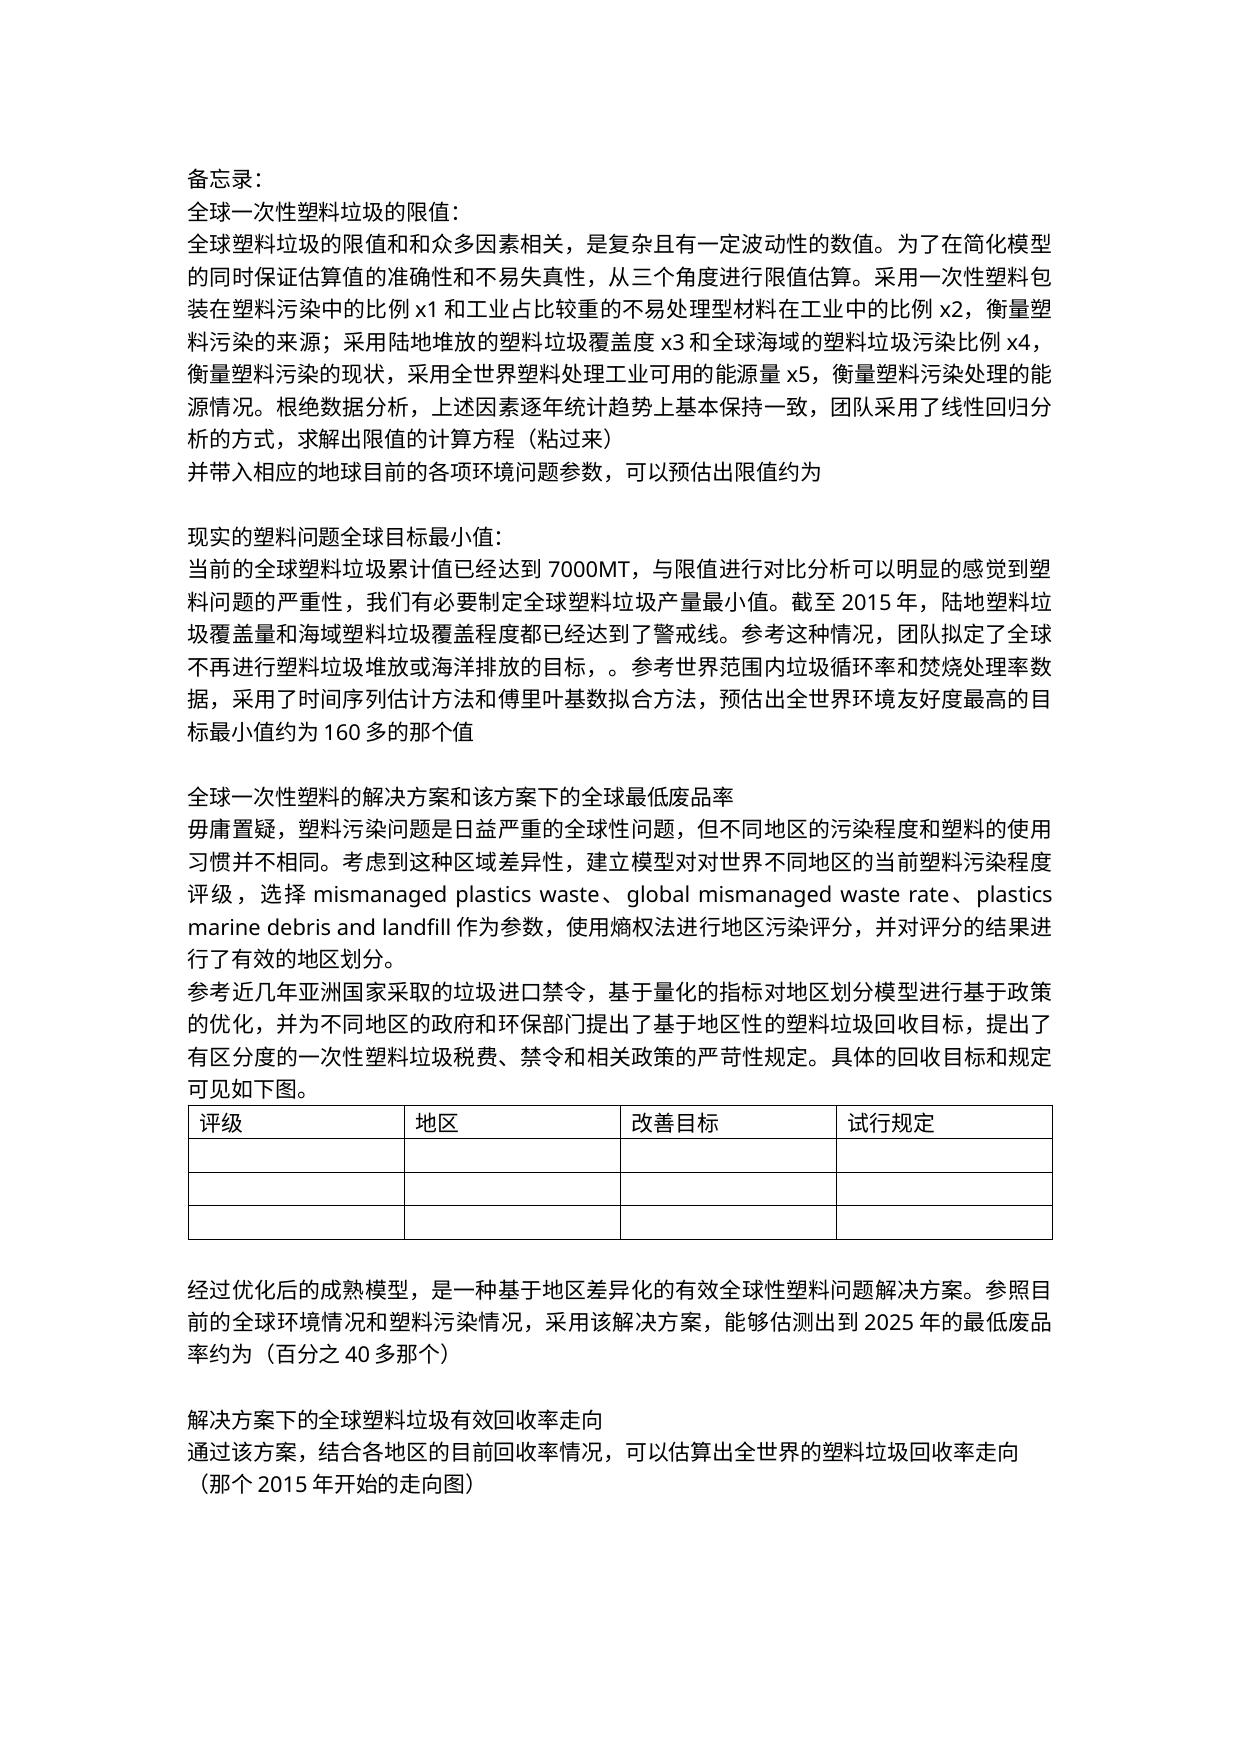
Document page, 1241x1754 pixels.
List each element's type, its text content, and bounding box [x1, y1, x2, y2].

table_header 地区 [405, 1106, 620, 1138]
text 当前的全球塑料垃圾累计值已经达到7000MT，与限值进行对比分析可以明显的感觉到塑料问题的严重性，我们有必要制定全球塑料垃圾产量最小值。截至2015年，陆地塑料垃圾覆盖量和海域塑料垃圾覆盖程度都已经达到了警戒线。参考这种情况，团队拟定了全球不再进行塑料垃圾堆放或海洋排放的目标，。参考世界范围内垃圾循环率和焚烧处理率数据，采用了时间序列估计方法和傅里叶基数拟合方法，预估出全世界环境友好度最高的目标最小值约为160多的那个值 [187, 552, 1053, 747]
text 备忘录： [187, 162, 1053, 194]
table_cell [189, 1139, 404, 1172]
text 参考近几年亚洲国家采取的垃圾进口禁令，基于量化的指标对地区划分模型进行基于政策的优化，并为不同地区的政府和环保部门提出了基于地区性的塑料垃圾回收目标，提出了有区分度的一次性塑料垃圾税费、禁令和相关政策的严苛性规定。具体的回收目标和规定可见如下图。 [187, 974, 1053, 1104]
table_cell [405, 1206, 620, 1239]
text 全球一次性塑料的解决方案和该方案下的全球最低废品率 [187, 779, 1053, 812]
text 解决方案下的全球塑料垃圾有效回收率走向 [187, 1402, 1053, 1435]
text 通过该方案，结合各地区的目前回收率情况，可以估算出全世界的塑料垃圾回收率走向 [187, 1435, 1053, 1467]
table_cell [189, 1173, 404, 1205]
text 毋庸置疑，塑料污染问题是日益严重的全球性问题，但不同地区的污染程度和塑料的使用习惯并不相同。考虑到这种区域差异性，建立模型对对世界不同地区的当前塑料污染程度评级，选择mismanaged plastics waste、global mismanaged waste rate、plastics marine debris and landfill作为参数，使用熵权法进行地区污染评分，并对评分的结果进行了有效的地区划分。 [187, 812, 1053, 974]
text 经过优化后的成熟模型，是一种基于地区差异化的有效全球性塑料问题解决方案。参照目前的全球环境情况和塑料污染情况，采用该解决方案，能够估测出到2025年的最低废品率约为（百分之40多那个） [187, 1272, 1053, 1370]
table_cell [405, 1173, 620, 1205]
text 现实的塑料问题全球目标最小值： [187, 519, 1053, 552]
table_header 评级 [189, 1106, 404, 1138]
text 并带入相应的地球目前的各项环境问题参数，可以预估出限值约为 [187, 454, 1053, 487]
text 全球一次性塑料垃圾的限值： [187, 194, 1053, 227]
table_cell [837, 1139, 1052, 1172]
text （那个2015年开始的走向图） [187, 1467, 1053, 1500]
table_cell [621, 1173, 836, 1205]
table_cell [621, 1139, 836, 1172]
table_cell [405, 1139, 620, 1172]
table_header 改善目标 [621, 1106, 836, 1138]
table_cell [837, 1173, 1052, 1205]
table_cell [621, 1206, 836, 1239]
table_cell [189, 1206, 404, 1239]
table_header 试行规定 [837, 1106, 1052, 1138]
table_cell [837, 1206, 1052, 1239]
text 全球塑料垃圾的限值和和众多因素相关，是复杂且有一定波动性的数值。为了在简化模型的同时保证估算值的准确性和不易失真性，从三个角度进行限值估算。采用一次性塑料包装在塑料污染中的比例x1和工业占比较重的不易处理型材料在工业中的比例x2，衡量塑料污染的来源；采用陆地堆放的塑料垃圾覆盖度x3和全球海域的塑料垃圾污染比例x4，衡量塑料污染的现状，采用全世界塑料处理工业可用的能源量x5，衡量塑料污染处理的能源情况。根绝数据分析，上述因素逐年统计趋势上基本保持一致，团队采用了线性回归分析的方式，求解出限值的计算方程（粘过来） [187, 227, 1053, 454]
